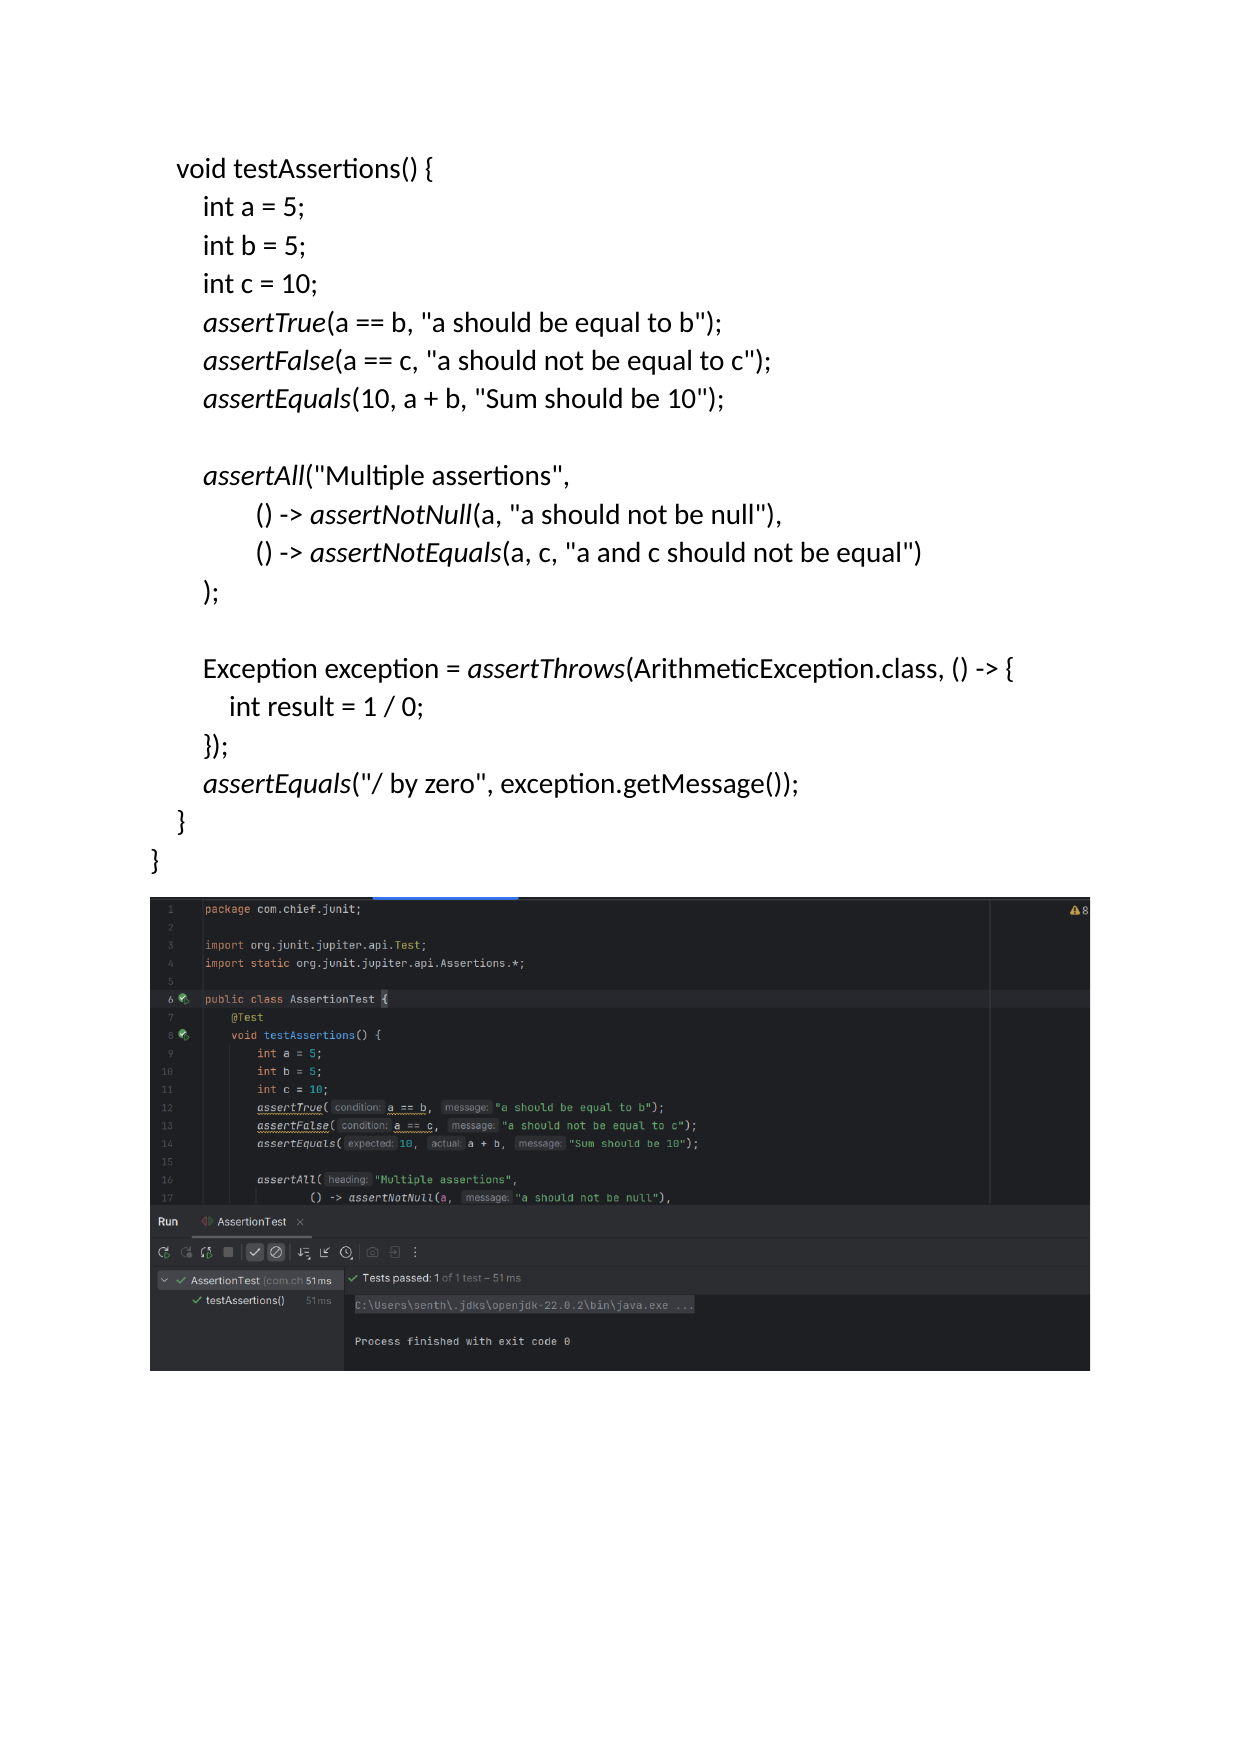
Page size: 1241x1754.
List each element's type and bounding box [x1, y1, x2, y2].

text [150, 150, 1090, 877]
picture [150, 897, 1091, 1371]
